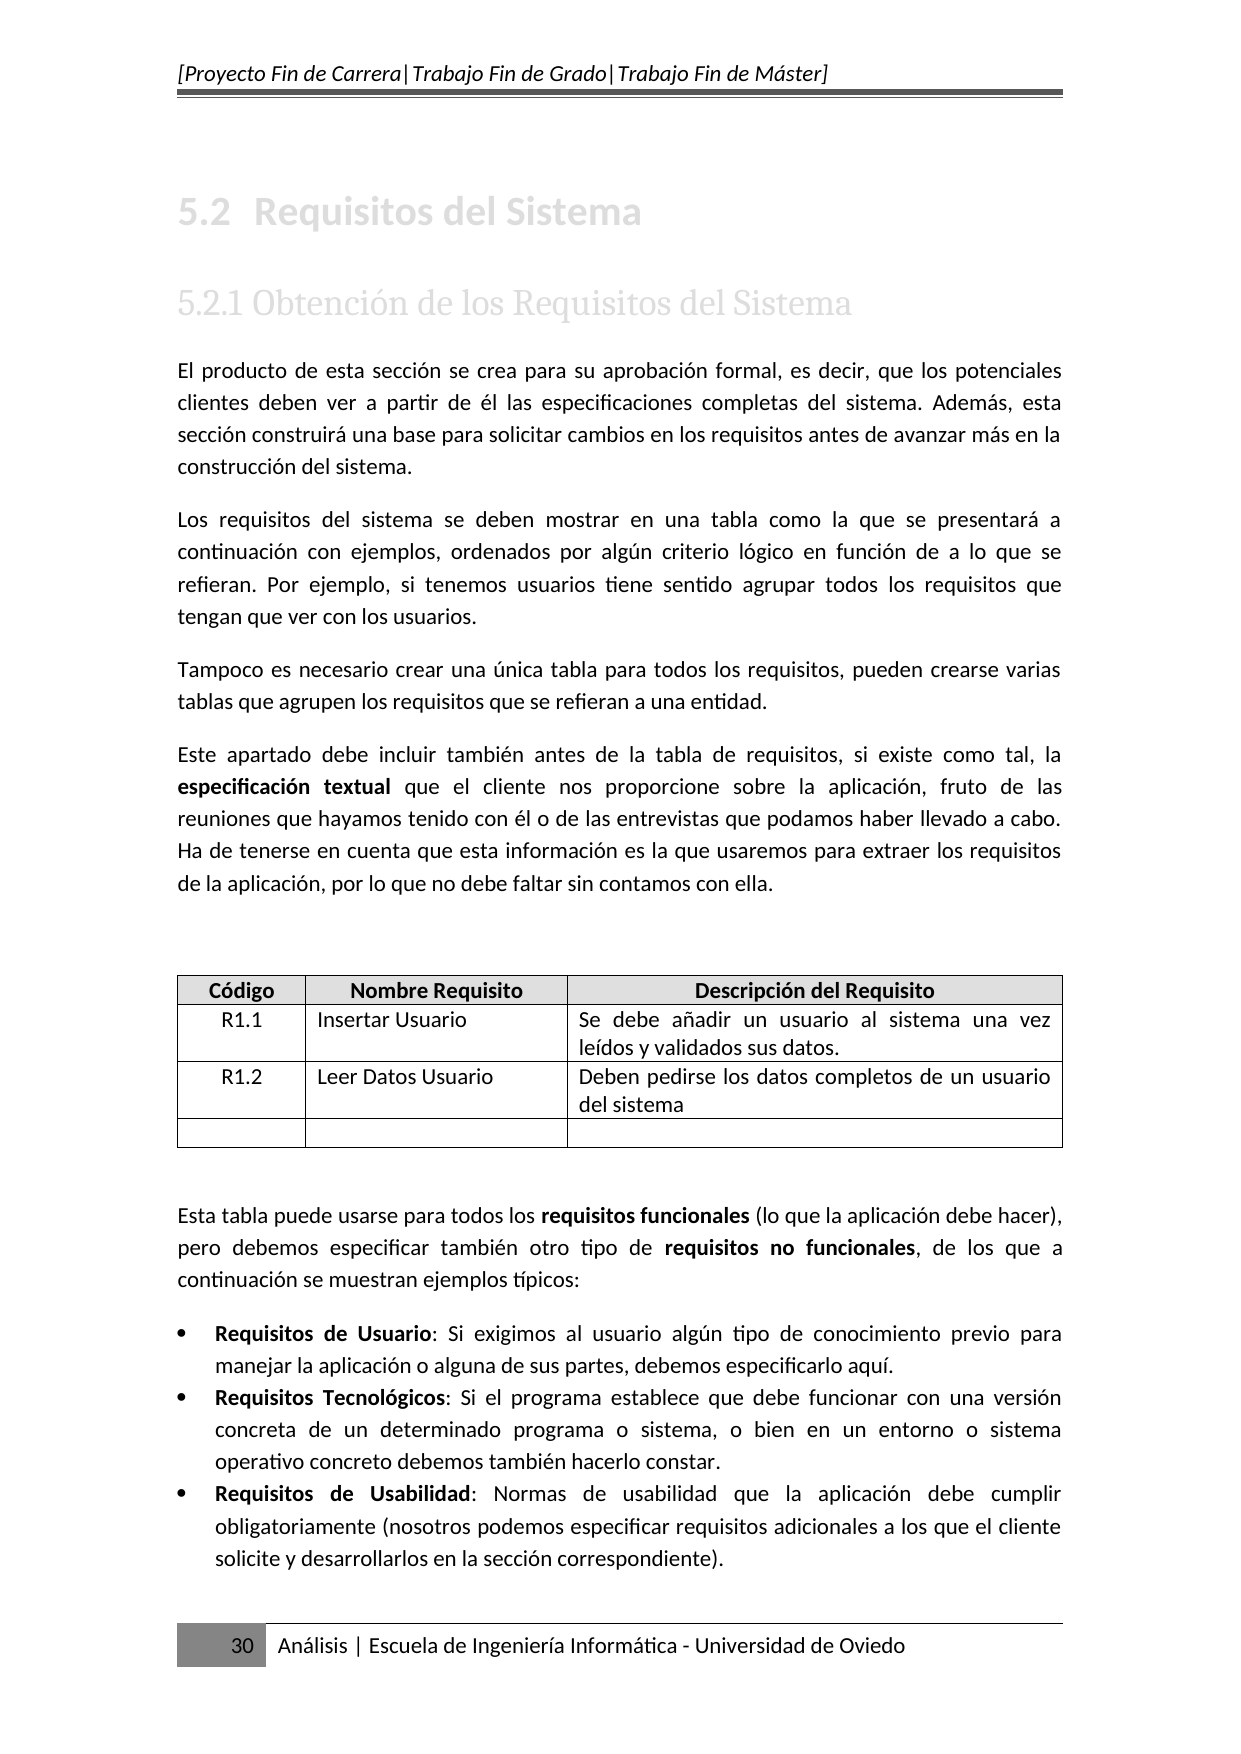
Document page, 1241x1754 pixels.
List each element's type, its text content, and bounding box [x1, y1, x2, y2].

table_cell [178, 1119, 305, 1147]
text Este apartado debe incluir también antes de la tabla de requisitos, si existe como tal, la especificación textual que el cliente nos proporcione sobre la aplicación, fruto de las reuniones que hayamos tenido con él o de las entrevistas que podamos haber llevado a cabo. Ha de tenerse en cuenta que esta información es la que usaremos para extraer los requisitos de la aplicación, por lo que no debe faltar sin contamos con ella. [177, 740, 1063, 897]
table_cell Insertar Usuario [306, 1005, 567, 1061]
table_cell [306, 1119, 567, 1147]
text El producto de esta sección se crea para su aprobación formal, es decir, que los potenciales clientes deben ver a partir de él las especificaciones completas del sistema. Además, esta sección construirá una base para solicitar cambios en los requisitos antes de avanzar más en la construcción del sistema. [177, 356, 1063, 480]
table_cell Leer Datos Usuario [306, 1062, 567, 1118]
table_cell Deben pedirse los datos completos de un usuario del sistema [568, 1062, 1062, 1118]
subtitle Requisitos del Sistema [177, 185, 1063, 236]
list Requisitos Tecnológicos: Si el programa establece que debe funcionar con una versión concreta de un determinado programa o sistema, o bien en un entorno o sistema operativo concreto debemos también hacerlo constar. [177, 1383, 1063, 1475]
table_header Nombre Requisito [306, 976, 567, 1004]
text Esta tabla puede usarse para todos los requisitos funcionales (lo que la aplicación debe hacer), pero debemos especificar también otro tipo de requisitos no funcionales, de los que a continuación se muestran ejemplos típicos: [177, 1201, 1063, 1294]
table_cell [568, 1119, 1062, 1147]
text Los requisitos del sistema se deben mostrar en una tabla como la que se presentará a continuación con ejemplos, ordenados por algún criterio lógico en función de a lo que se refieran. Por ejemplo, si tenemos usuarios tiene sentido agrupar todos los requisitos que tengan que ver con los usuarios. [177, 505, 1063, 630]
table_cell R1.1 [178, 1005, 305, 1061]
table_cell R1.2 [178, 1062, 305, 1118]
table_header Código [178, 976, 305, 1004]
table_cell Se debe añadir un usuario al sistema una vez leídos y validados sus datos. [568, 1005, 1062, 1061]
text Tampoco es necesario crear una única tabla para todos los requisitos, pueden crearse varias tablas que agrupen los requisitos que se refieran a una entidad. [177, 655, 1063, 715]
subtitle Obtención de los Requisitos del Sistema [177, 281, 1063, 324]
list Requisitos de Usuario: Si exigimos al usuario algún tipo de conocimiento previo para manejar la aplicación o alguna de sus partes, debemos especificarlo aquí. [177, 1319, 1063, 1379]
table_header Descripción del Requisito [568, 976, 1062, 1004]
list Requisitos de Usabilidad: Normas de usabilidad que la aplicación debe cumplir obligatoriamente (nosotros podemos especificar requisitos adicionales a los que el cliente solicite y desarrollarlos en la sección correspondiente). [177, 1479, 1063, 1572]
